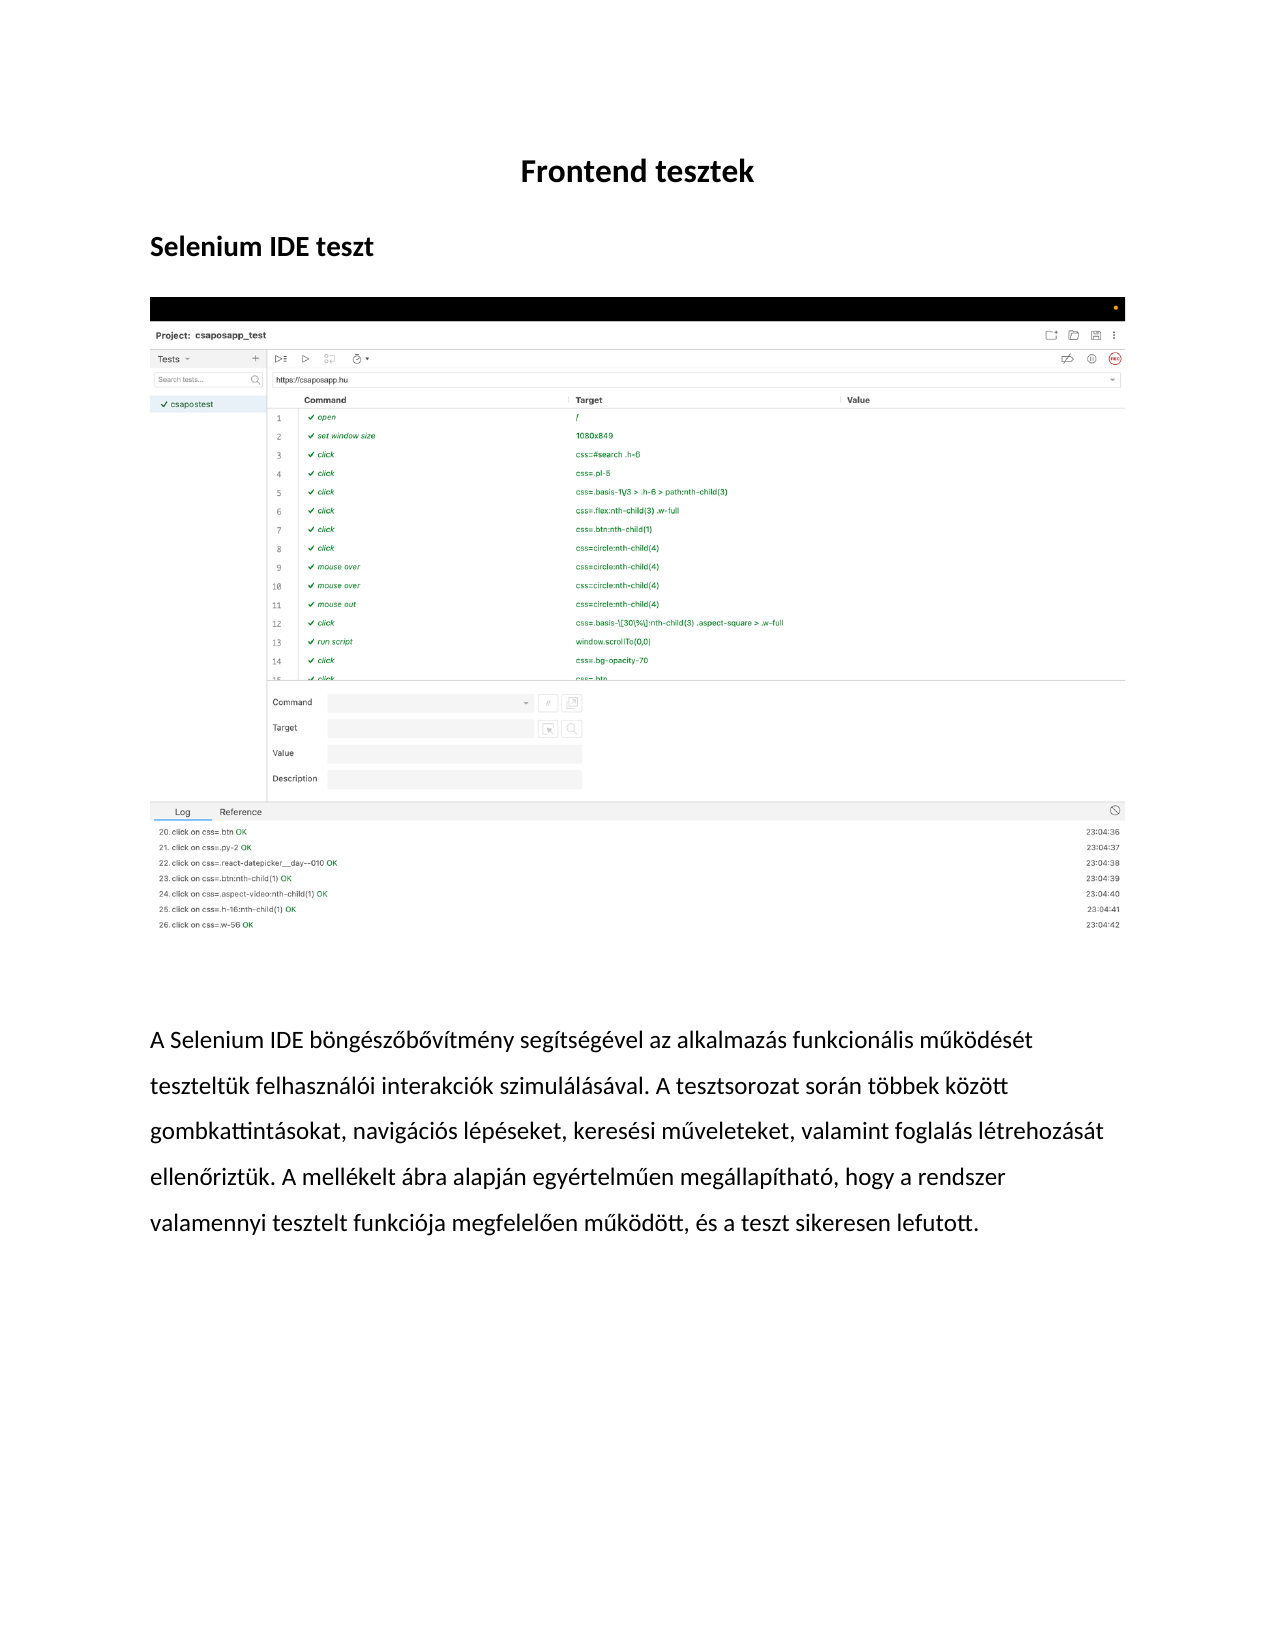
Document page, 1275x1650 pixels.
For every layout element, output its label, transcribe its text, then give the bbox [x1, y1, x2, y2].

text A Selenium IDE böngészőbővítmény segítségével az alkalmazás funkcionális működését teszteltük felhasználói interakciók szimulálásával. A tesztsorozat során többek között gombkattintásokat, navigációs lépéseket, keresési műveleteket, valamint foglalás létrehozását ellenőriztük. A mellékelt ábra alapján egyértelműen megállapítható, hogy a rendszer valamennyi tesztelt funkciója megfelelően működött, és a teszt sikeresen lefutott. [150, 1024, 1125, 1237]
text Frontend tesztek [150, 150, 1125, 191]
picture [150, 297, 1125, 931]
text Selenium IDE teszt [150, 228, 1125, 263]
